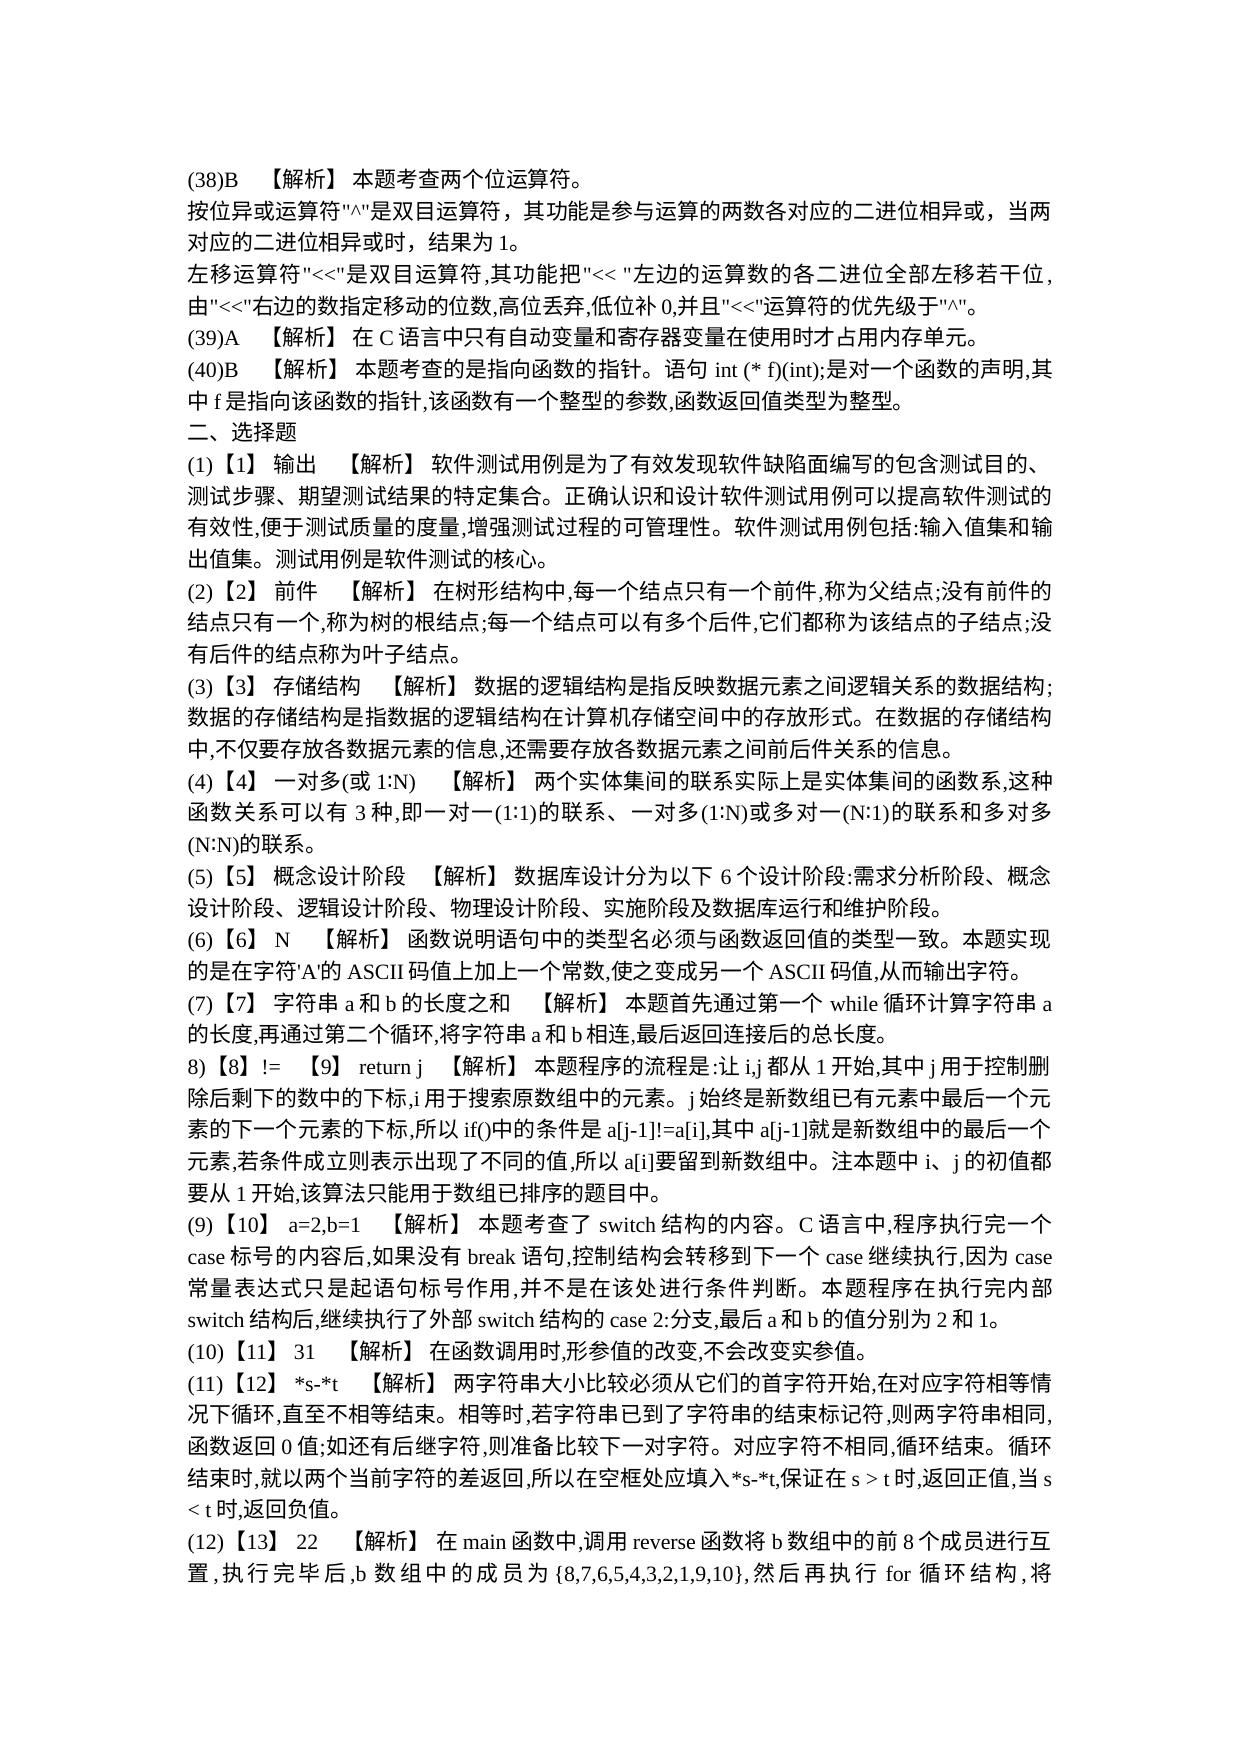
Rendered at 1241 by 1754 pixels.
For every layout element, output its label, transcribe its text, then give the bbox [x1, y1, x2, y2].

text (40)B 【解析】 本题考查的是指向函数的指针。语句 int (* f)(int);是对一个函数的声明,其中f是指向该函数的指针,该函数有一个整型的参数,函数返回值类型为整型。 [187, 352, 1053, 415]
text (4)【4】 一对多(或1∶N) 【解析】 两个实体集间的联系实际上是实体集间的函数系,这种函数关系可以有3种,即一对一(1∶1)的联系、一对多(1∶N)或多对一(N∶1)的联系和多对多(N∶N)的联系。 [187, 764, 1053, 859]
text (2)【2】 前件 【解析】 在树形结构中,每一个结点只有一个前件,称为父结点;没有前件的结点只有一个,称为树的根结点;每一个结点可以有多个后件,它们都称为该结点的子结点;没有后件的结点称为叶子结点。 [187, 574, 1053, 669]
text 左移运算符"<<"是双目运算符,其功能把"<< "左边的运算数的各二进位全部左移若干位,由"<<"右边的数指定移动的位数,高位丢弃,低位补0,并且"<<"运算符的优先级于"^"。 [187, 257, 1053, 320]
text (1)【1】 输出 【解析】 软件测试用例是为了有效发现软件缺陷面编写的包含测试目的、测试步骤、期望测试结果的特定集合。正确认识和设计软件测试用例可以提高软件测试的有效性,便于测试质量的度量,增强测试过程的可管理性。软件测试用例包括:输入值集和输出值集。测试用例是软件测试的核心。 [187, 447, 1053, 574]
text (9)【10】 a=2,b=1 【解析】 本题考查了 switch结构的内容。C语言中,程序执行完一个case标号的内容后,如果没有break语句,控制结构会转移到下一个case继续执行,因为case 常量表达式只是起语句标号作用,并不是在该处进行条件判断。本题程序在执行完内部switch结构后,继续执行了外部switch结构的 case 2:分支,最后a和b的值分别为2和1。 [187, 1207, 1053, 1334]
text (10)【11】 31 【解析】 在函数调用时,形参值的改变,不会改变实参值。 [187, 1334, 1053, 1366]
text 二、选择题 [187, 415, 1053, 447]
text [187, 1524, 1053, 1587]
text (11)【12】 *s-*t 【解析】 两字符串大小比较必须从它们的首字符开始,在对应字符相等情况下循环,直至不相等结束。相等时,若字符串已到了字符串的结束标记符,则两字符串相同,函数返回0值;如还有后继字符,则准备比较下一对字符。对应字符不相同,循环结束。循环结束时,就以两个当前字符的差返回,所以在空框处应填入*s-*t,保证在s > t时,返回正值,当s < t时,返回负值。 [187, 1366, 1053, 1524]
text 按位异或运算符"^"是双目运算符，其功能是参与运算的两数各对应的二进位相异或，当两对应的二进位相异或时，结果为1。 [187, 194, 1053, 257]
text (6)【6】 N 【解析】 函数说明语句中的类型名必须与函数返回值的类型一致。本题实现的是在字符'A'的ASCII码值上加上一个常数,使之变成另一个ASCII码值,从而输出字符。 [187, 922, 1053, 986]
text (38)B 【解析】 本题考查两个位运算符。 [187, 162, 1053, 194]
text (7)【7】 字符串a和b的长度之和 【解析】 本题首先通过第一个while循环计算字符串a的长度,再通过第二个循环,将字符串a和b相连,最后返回连接后的总长度。 [187, 986, 1053, 1049]
text (5)【5】 概念设计阶段 【解析】 数据库设计分为以下6个设计阶段:需求分析阶段、概念设计阶段、逻辑设计阶段、物理设计阶段、实施阶段及数据库运行和维护阶段。 [187, 859, 1053, 922]
text (39)A 【解析】 在C语言中只有自动变量和寄存器变量在使用时才占用内存单元。 [187, 320, 1053, 352]
text (3)【3】 存储结构 【解析】 数据的逻辑结构是指反映数据元素之间逻辑关系的数据结构;数据的存储结构是指数据的逻辑结构在计算机存储空间中的存放形式。在数据的存储结构中,不仅要存放各数据元素的信息,还需要存放各数据元素之间前后件关系的信息。 [187, 669, 1053, 764]
text 8)【8】!= 【9】 return j 【解析】 本题程序的流程是:让i,j都从1开始,其中j用于控制删除后剩下的数中的下标,i用于搜索原数组中的元素。j始终是新数组已有元素中最后一个元素的下一个元素的下标,所以if()中的条件是a[j-1]!=a[i],其中a[j-1]就是新数组中的最后一个元素,若条件成立则表示出现了不同的值,所以a[i]要留到新数组中。注本题中i、j的初值都要从1开始,该算法只能用于数组已排序的题目中。 [187, 1049, 1053, 1207]
